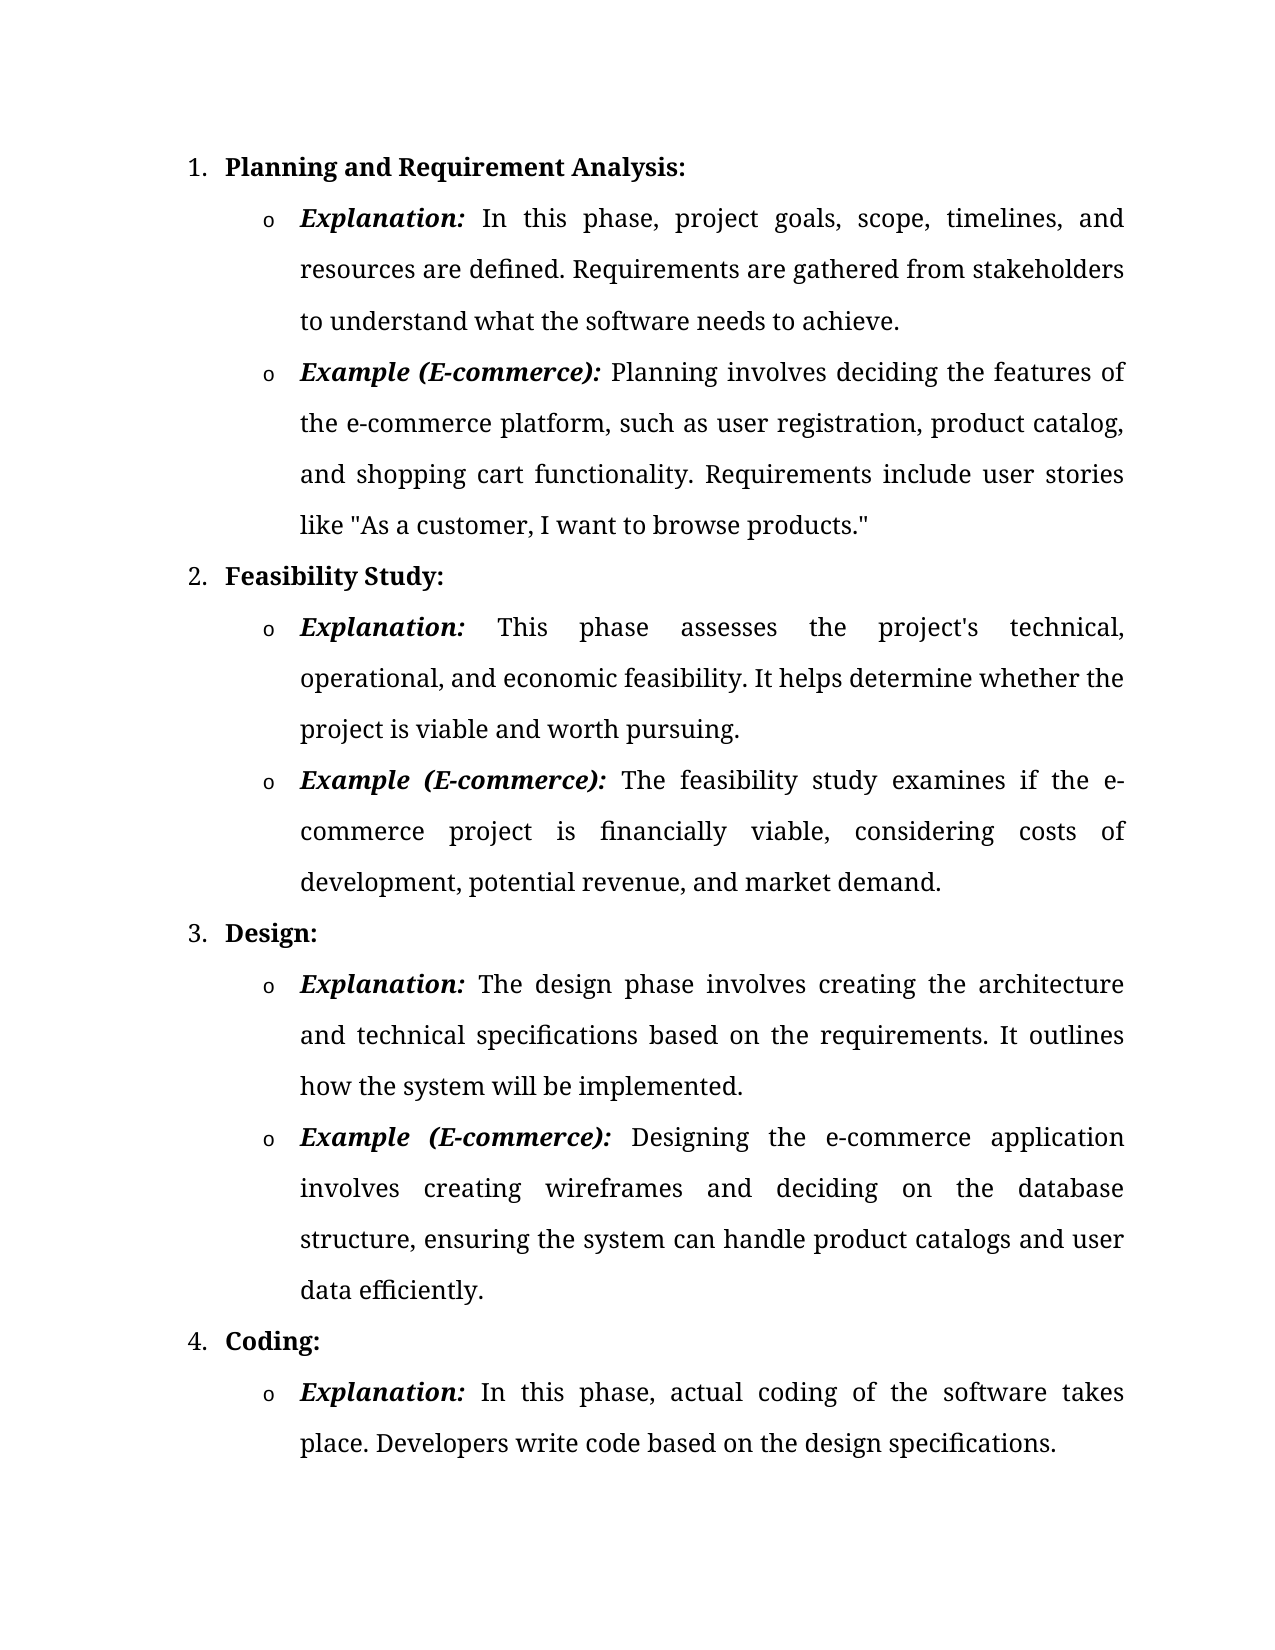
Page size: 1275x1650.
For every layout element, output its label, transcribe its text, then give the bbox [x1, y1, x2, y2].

list Explanation: In this phase, project goals, scope, timelines, and resources are defined. Requirements are gathered from stakeholders to understand what the software needs to achieve. [262, 201, 1125, 337]
list Example (E-commerce): The feasibility study examines if the e-commerce project is financially viable, considering costs of development, potential revenue, and market demand. [262, 762, 1125, 899]
list Explanation: This phase assesses the project's technical, operational, and economic feasibility. It helps determine whether the project is viable and worth pursuing. [262, 609, 1125, 746]
list Example (E-commerce): Planning involves deciding the features of the e-commerce platform, such as user registration, product catalog, and shopping cart functionality. Requirements include user stories like "As a customer, I want to browse products." [262, 354, 1125, 541]
list Feasibility Study: [187, 558, 1125, 592]
list Explanation: In this phase, actual coding of the software takes place. Developers write code based on the design specifications. [262, 1375, 1125, 1460]
list Explanation: The design phase involves creating the architecture and technical specifications based on the requirements. It outlines how the system will be implemented. [262, 967, 1125, 1103]
list Planning and Requirement Analysis: [187, 150, 1125, 184]
list Design: [187, 916, 1125, 950]
list Example (E-commerce): Designing the e-commerce application involves creating wireframes and deciding on the database structure, ensuring the system can handle product catalogs and user data efficiently. [262, 1120, 1125, 1307]
list Coding: [187, 1324, 1125, 1358]
